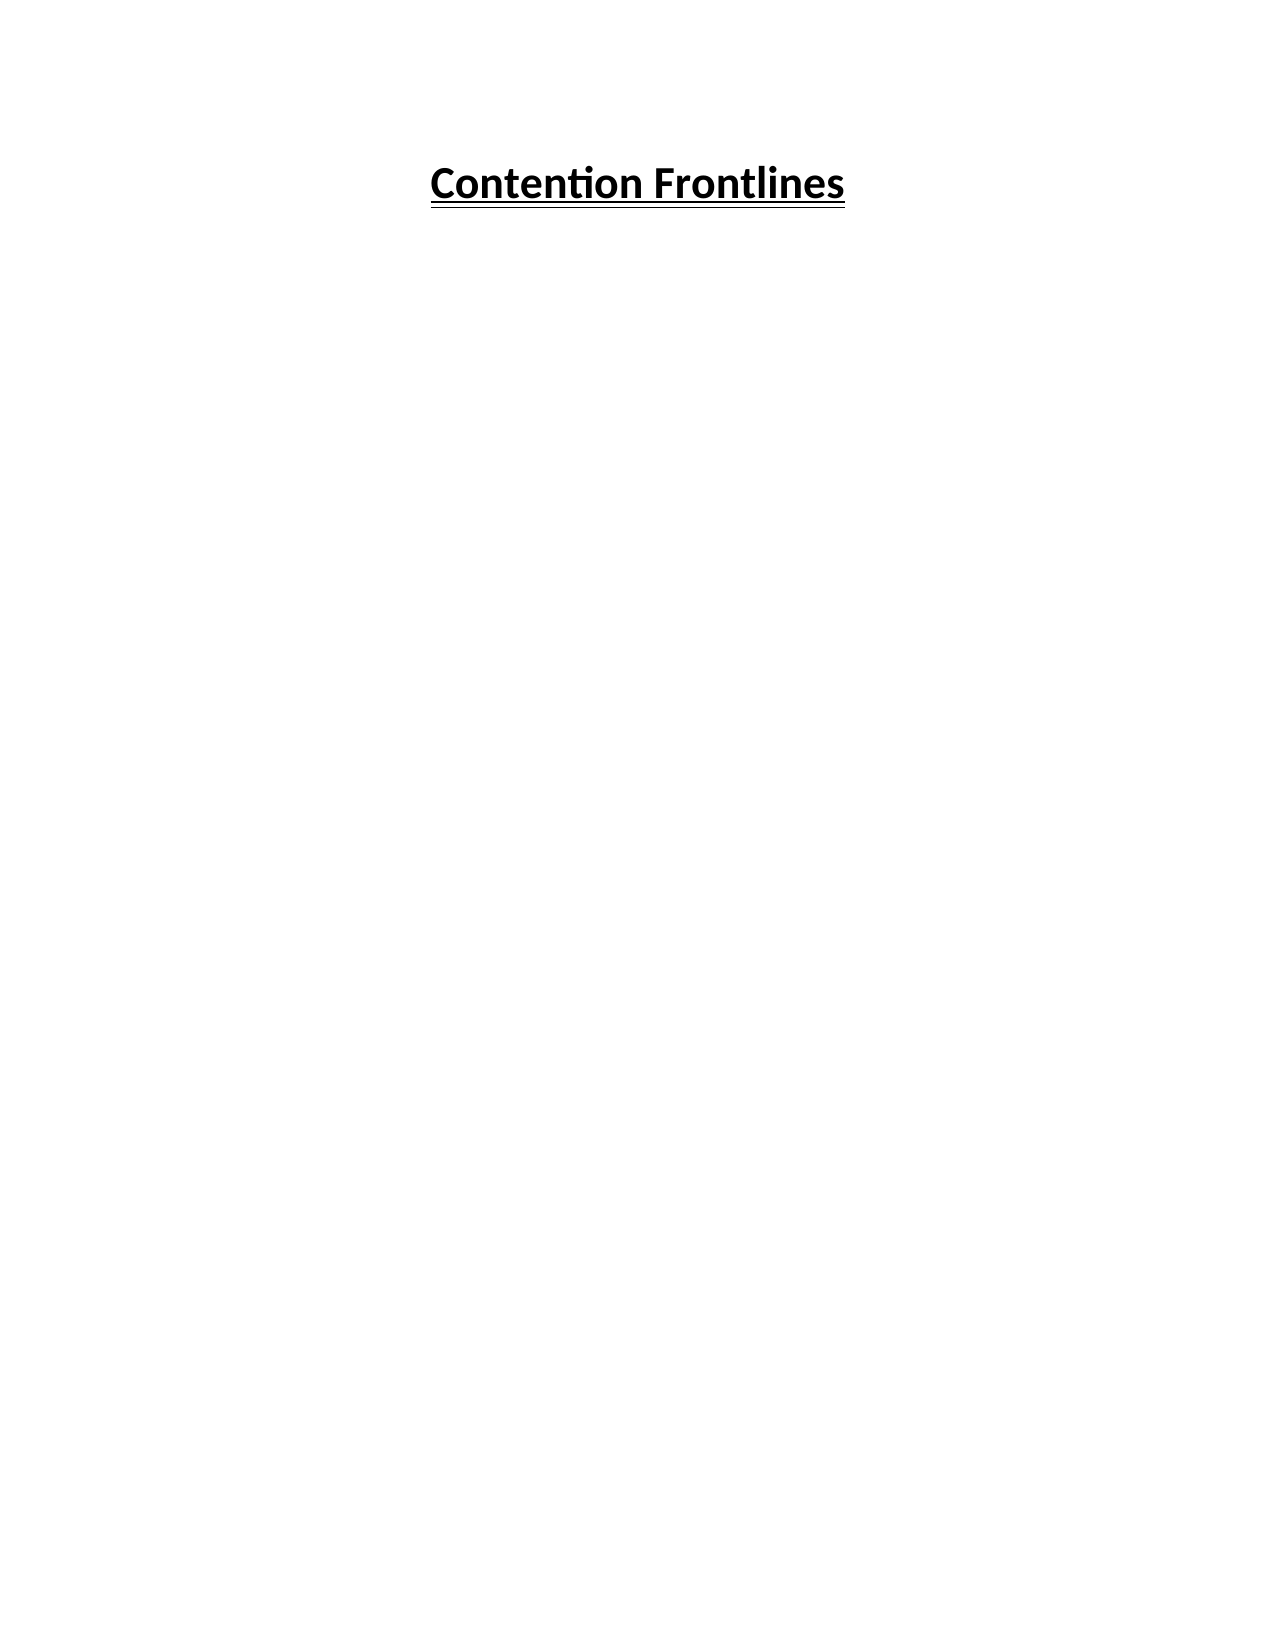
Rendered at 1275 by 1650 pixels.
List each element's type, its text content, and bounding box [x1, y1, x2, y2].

subtitle Contention Frontlines [150, 154, 1125, 210]
